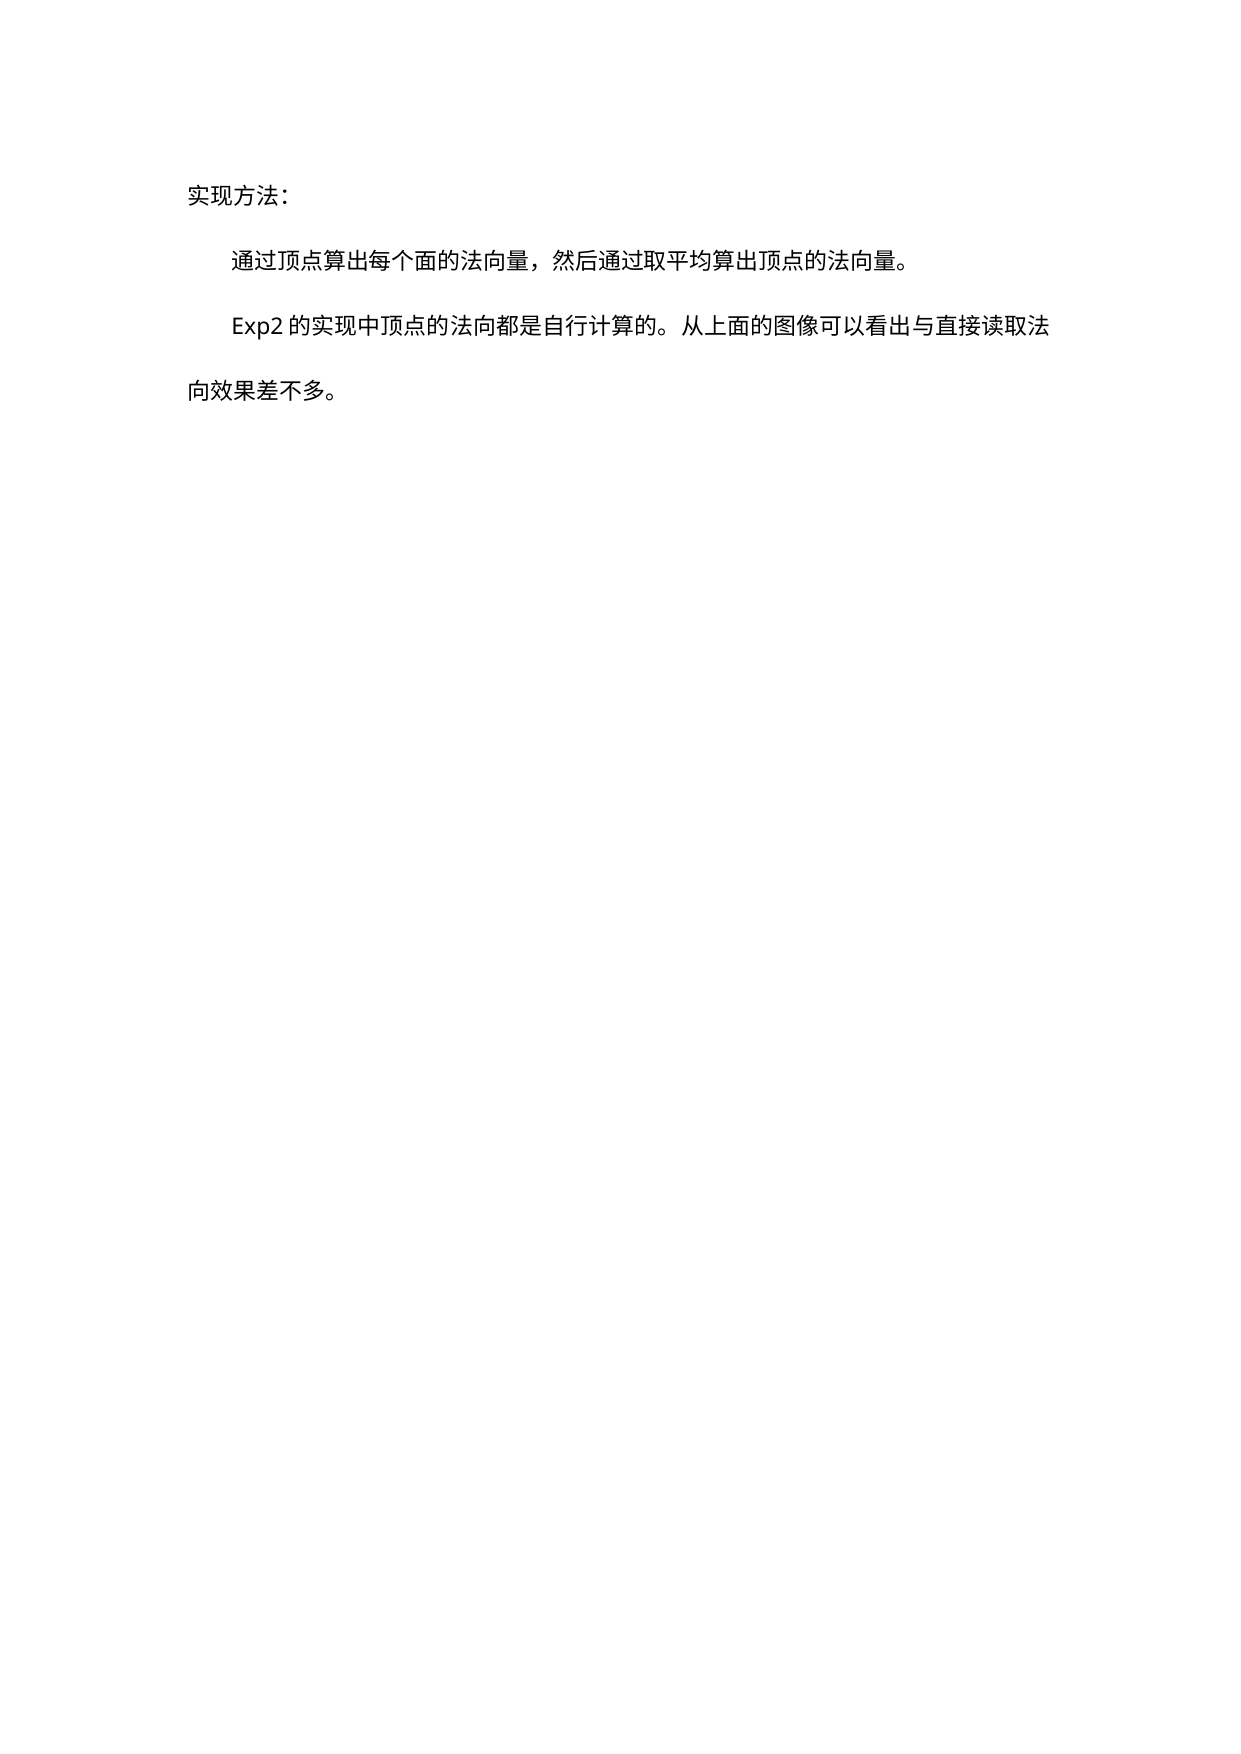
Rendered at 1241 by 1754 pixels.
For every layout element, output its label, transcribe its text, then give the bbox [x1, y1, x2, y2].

text 通过顶点算出每个面的法向量，然后通过取平均算出顶点的法向量。 [187, 227, 1053, 292]
text 实现方法： [187, 162, 1053, 227]
text Exp2的实现中顶点的法向都是自行计算的。从上面的图像可以看出与直接读取法向效果差不多。 [187, 292, 1053, 422]
